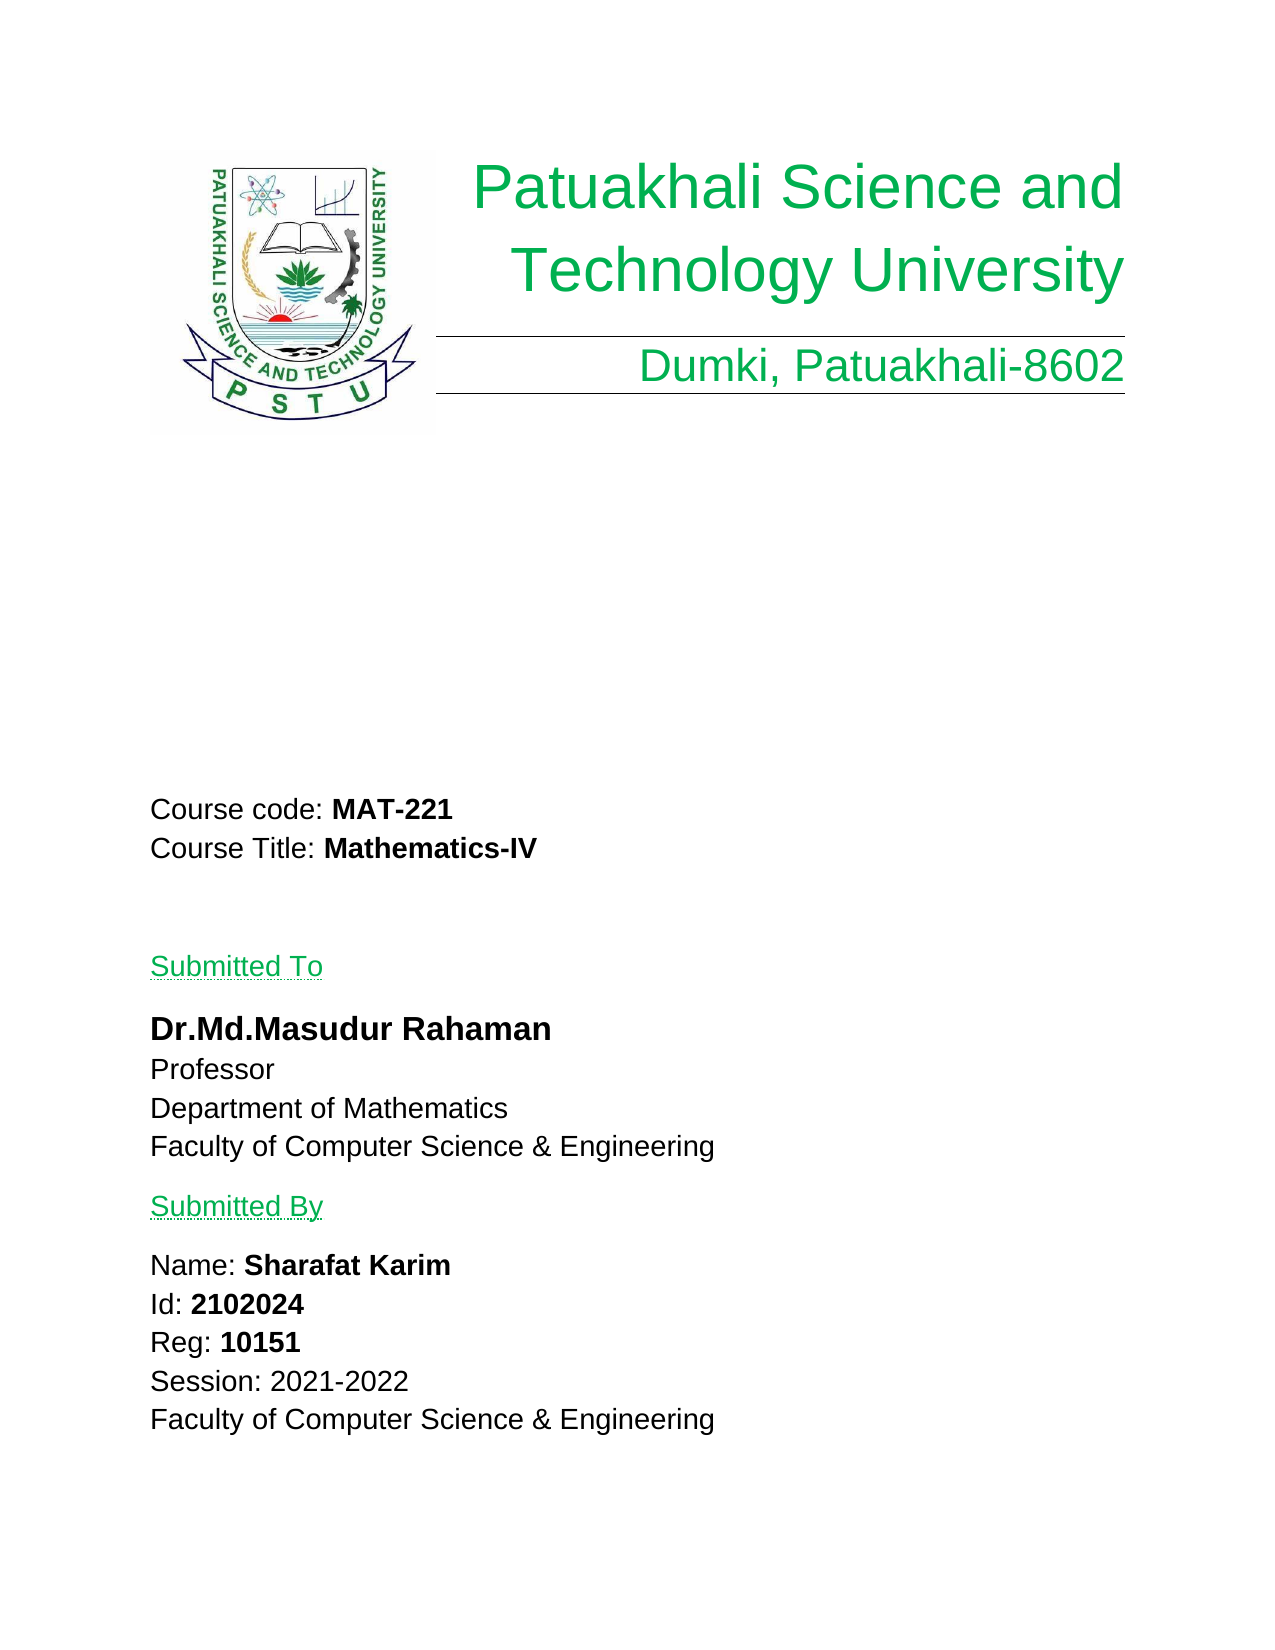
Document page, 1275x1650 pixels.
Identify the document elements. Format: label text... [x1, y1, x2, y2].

text Submitted By [150, 1189, 1125, 1222]
picture [150, 150, 436, 436]
text Course code: MAT-221 Course Title: Mathematics-IV [150, 792, 1125, 864]
text Dr.Md.Masudur Rahaman Professor Department of Mathematics Faculty of Computer Science & Engineering [150, 1009, 1125, 1163]
text Name: Sharafat Karim Id: 2102024 Reg: 10151 Session: 2021-2022 Faculty of Computer Science & Engineering [150, 1248, 1125, 1436]
text Submitted To [150, 949, 1125, 983]
text Patuakhali Science and Technology University [436, 150, 1125, 304]
text Dumki, Patuakhali-8602 [436, 337, 1125, 393]
